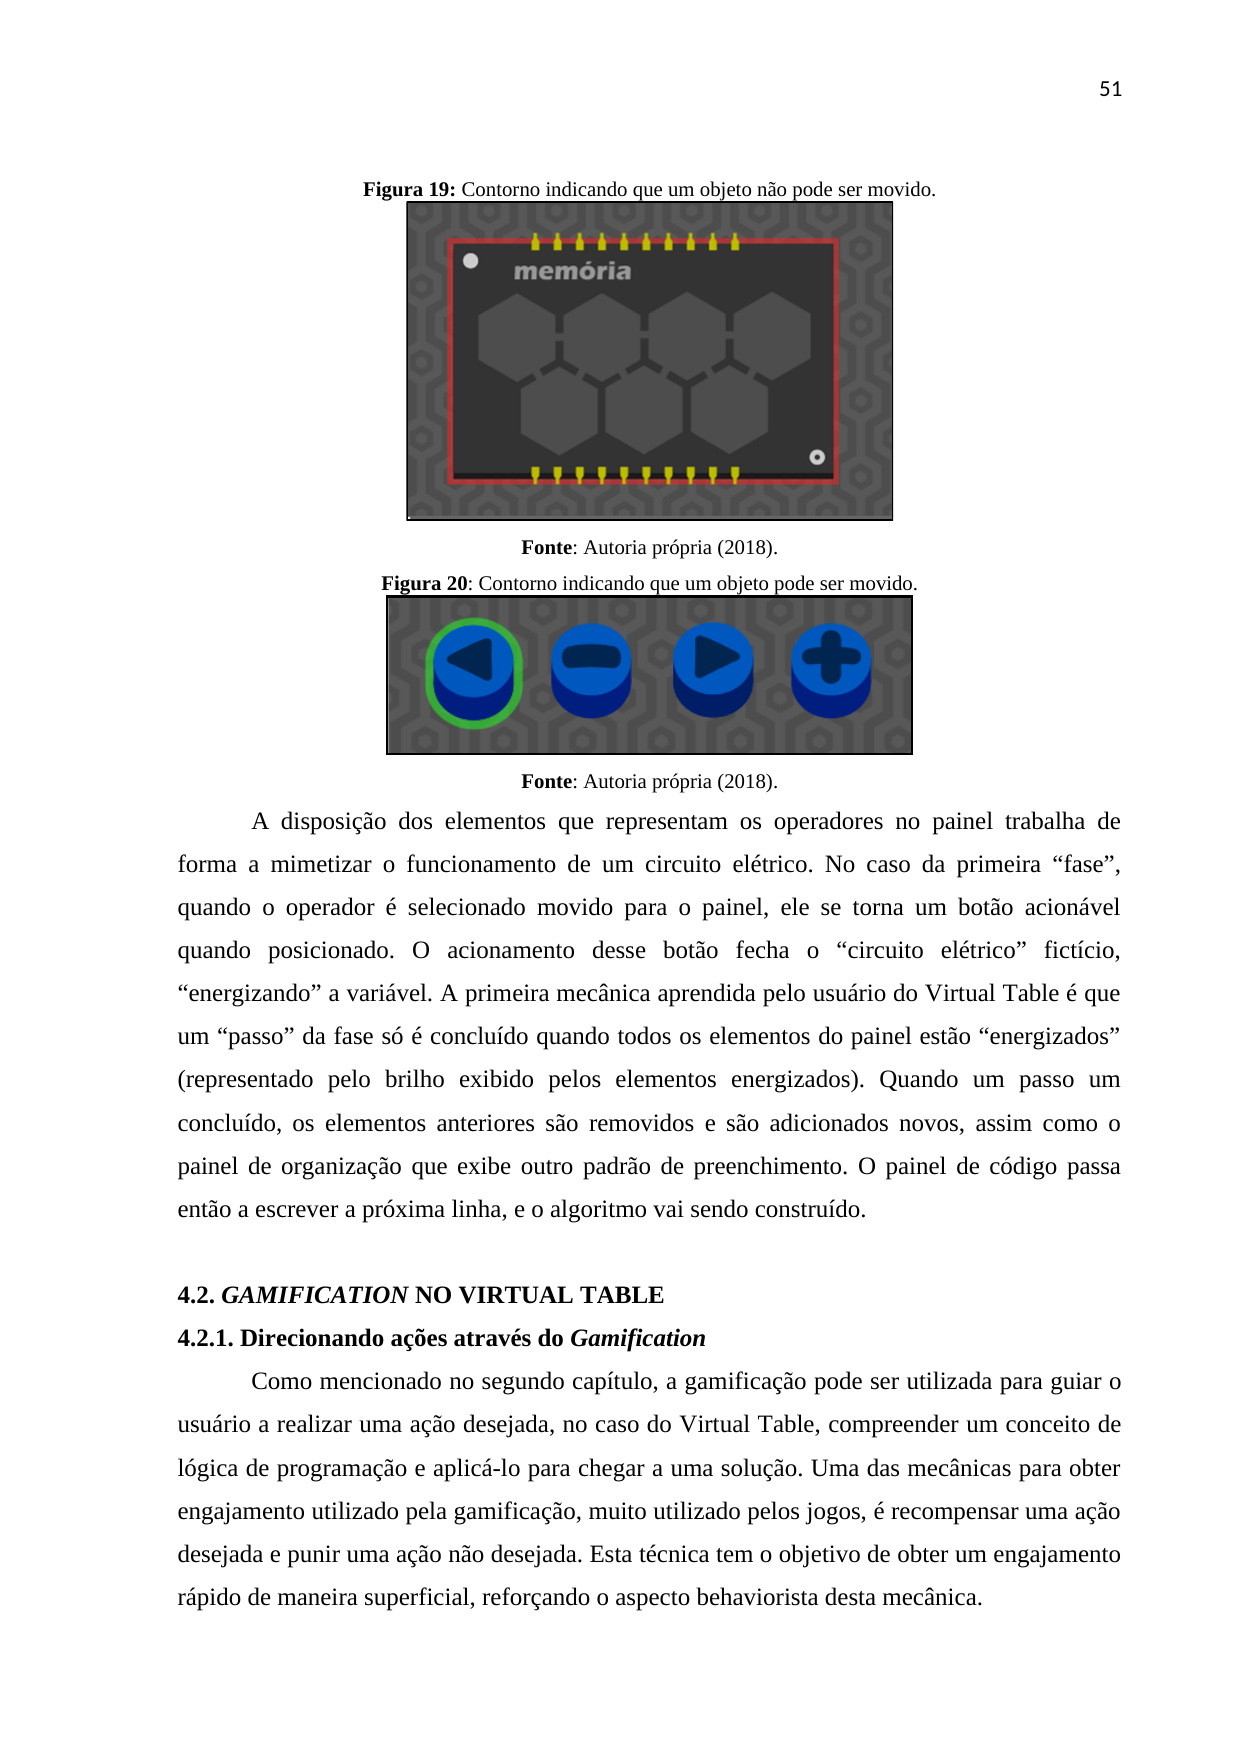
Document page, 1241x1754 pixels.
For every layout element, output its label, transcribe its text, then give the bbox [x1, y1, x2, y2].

text A disposição dos elementos que representam os operadores no painel trabalha de forma a mimetizar o funcionamento de um circuito elétrico. No caso da primeira “fase”, quando o operador é selecionado movido para o painel, ele se torna um botão acionável quando posicionado. O acionamento desse botão fecha o “circuito elétrico” fictício, “energizando” a variável. A primeira mecânica aprendida pelo usuário do Virtual Table é que um “passo” da fase só é concluído quando todos os elementos do painel estão “energizados” (representado pelo brilho exibido pelos elementos energizados). Quando um passo um concluído, os elementos anteriores são removidos e são adicionados novos, assim como o painel de organização que exibe outro padrão de preenchimento. O painel de código passa então a escrever a próxima linha, e o algoritmo vai sendo construído. [177, 806, 1122, 1223]
subtitle Direcionando ações através do Gamification [177, 1323, 1122, 1352]
text Fonte: Autoria própria (2018). [177, 535, 1122, 559]
text Como mencionado no segundo capítulo, a gamificação pode ser utilizada para guiar o usuário a realizar uma ação desejada, no caso do Virtual Table, compreender um conceito de lógica de programação e aplicá-lo para chegar a uma solução. Uma das mecânicas para obter engajamento utilizado pela gamificação, muito utilizado pelos jogos, é recompensar uma ação desejada e punir uma ação não desejada. Esta técnica tem o objetivo de obter um engajamento rápido de maneira superficial, reforçando o aspecto behaviorista desta mecânica. [177, 1366, 1122, 1611]
text Figura 20: Contorno indicando que um objeto pode ser movido. [177, 571, 1122, 595]
picture [406, 201, 894, 521]
picture [388, 598, 911, 753]
text Figura 19: Contorno indicando que um objeto não pode ser movido. [177, 177, 1122, 201]
subtitle GAMIFICATION NO VIRTUAL TABLE [177, 1280, 1122, 1309]
text Fonte: Autoria própria (2018). [177, 769, 1122, 793]
